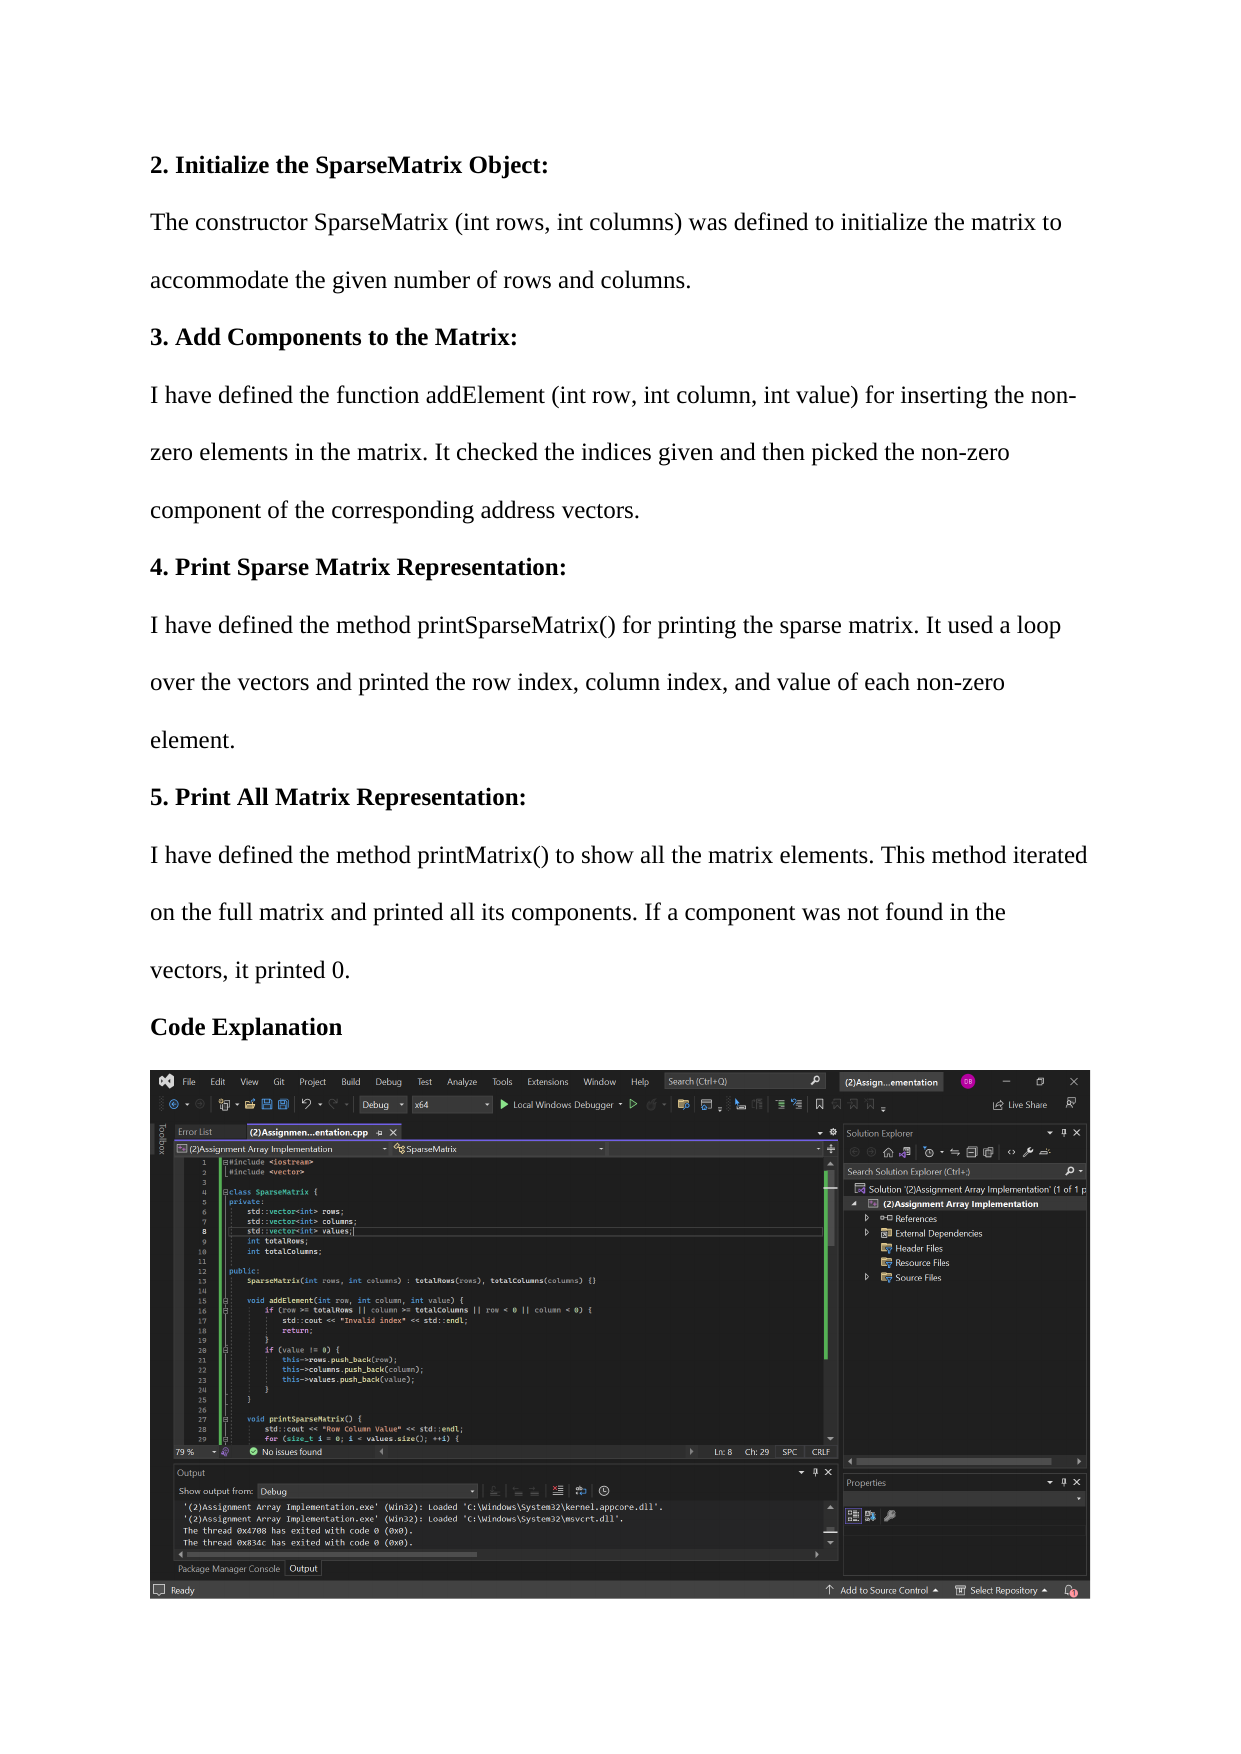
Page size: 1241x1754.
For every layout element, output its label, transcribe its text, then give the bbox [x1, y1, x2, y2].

text 2. Initialize the SparseMatrix Object: [150, 150, 1090, 179]
text Code Explanation [150, 1012, 1090, 1041]
text 5. Print All Matrix Representation: [150, 782, 1090, 811]
text 4. Print Sparse Matrix Representation: [150, 552, 1090, 581]
text The constructor SparseMatrix (int rows, int columns) was defined to initialize the matrix to accommodate the given number of rows and columns. [150, 207, 1090, 294]
text I have defined the method printSparseMatrix() for printing the sparse matrix. It used a loop over the vectors and printed the row index, column index, and value of each non-zero element. [150, 610, 1090, 754]
text I have defined the method printMatrix() to show all the matrix elements. This method iterated on the full matrix and printed all its components. If a component was not found in the vectors, it printed 0. [150, 840, 1090, 984]
picture [150, 1070, 1091, 1599]
text I have defined the function addElement (int row, int column, int value) for inserting the non-zero elements in the matrix. It checked the indices given and then picked the non-zero component of the corresponding address vectors. [150, 380, 1090, 524]
text 3. Add Components to the Matrix: [150, 322, 1090, 351]
